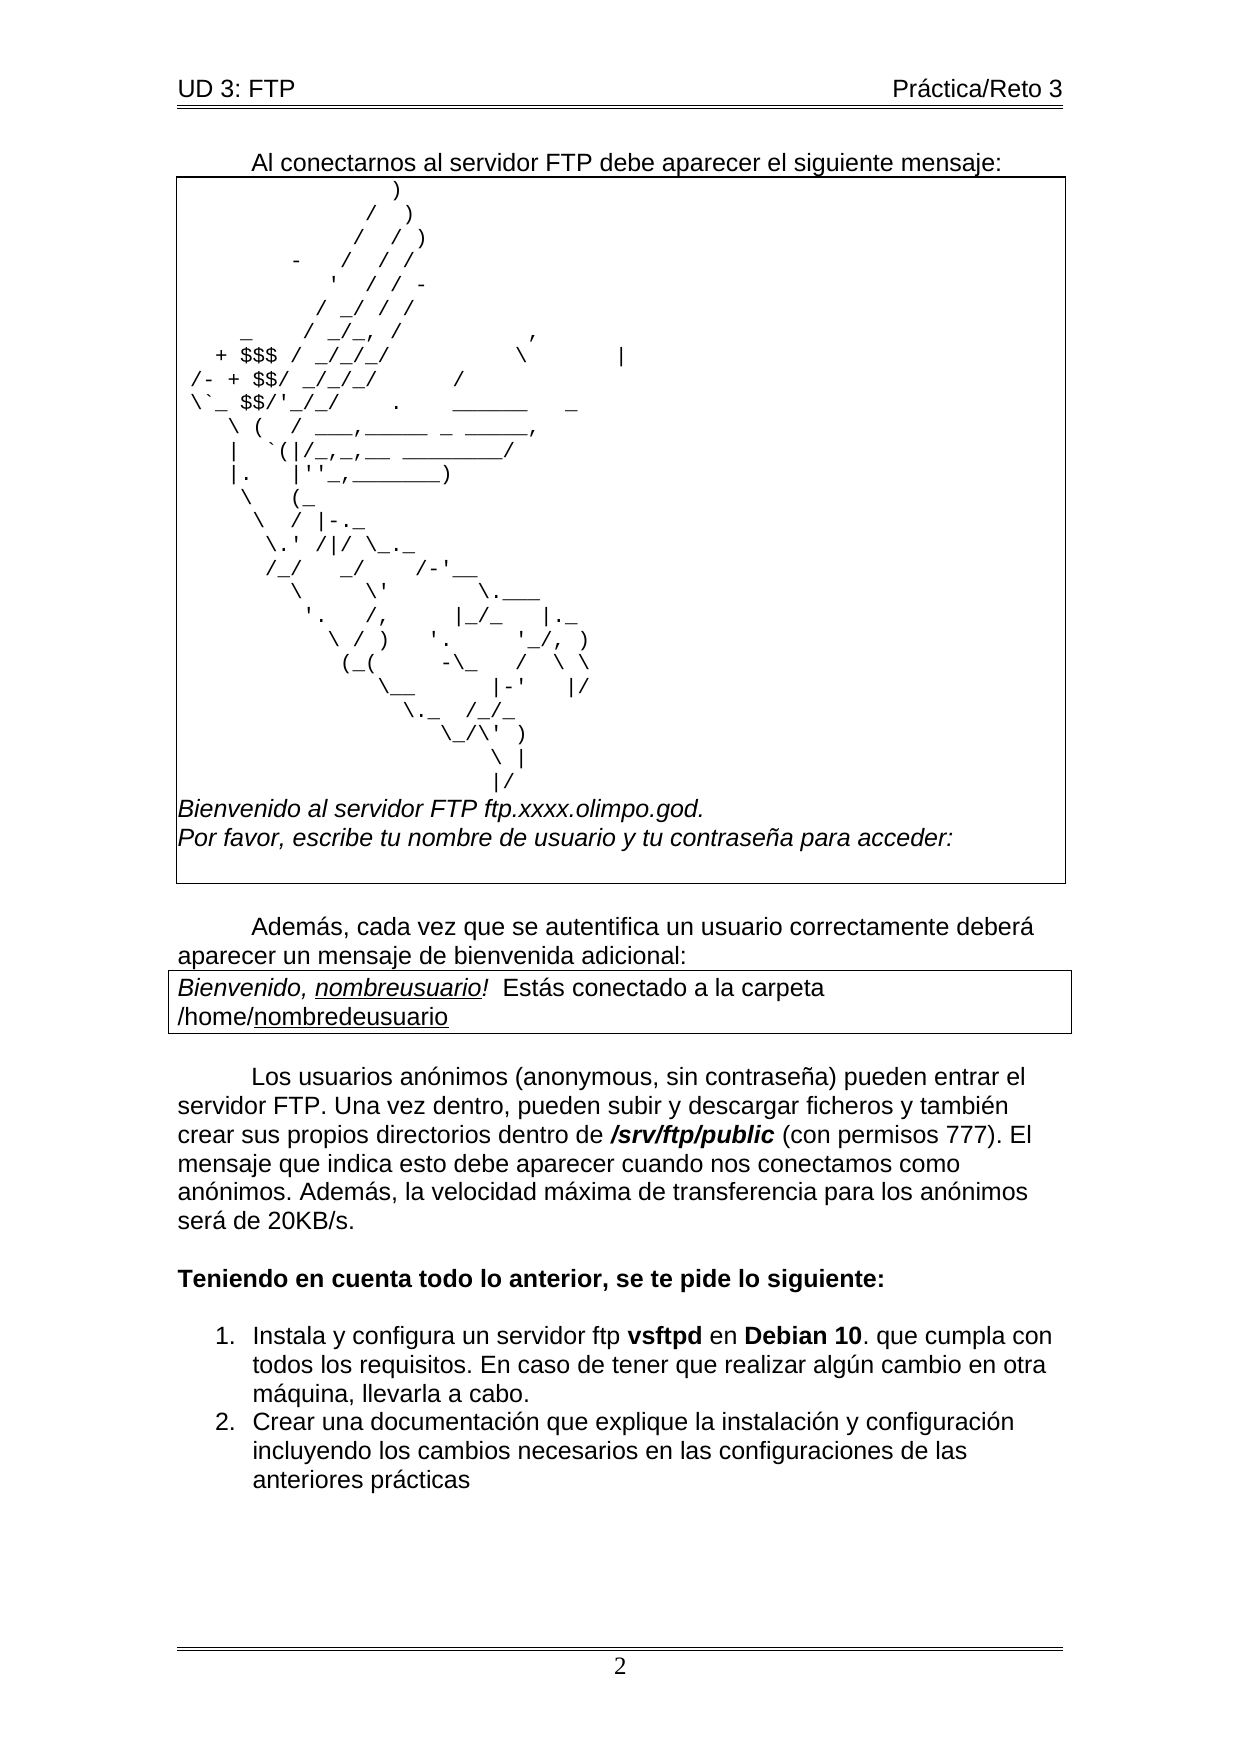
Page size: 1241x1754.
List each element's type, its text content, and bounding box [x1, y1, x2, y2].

text | `(|/_,_,__ ________/ [177, 439, 1063, 463]
text \._ /_/_ [177, 700, 1063, 723]
text \ / ) '. '_/, ) [177, 629, 1063, 652]
text / _/ / / [177, 298, 1063, 321]
text Al conectarnos al servidor FTP debe aparecer el siguiente mensaje: [177, 148, 1063, 176]
text Además, cada vez que se autentifica un usuario correctamente deberá aparecer un mensaje de bienvenida adicional: [177, 912, 1063, 970]
text \ / |-._ [177, 511, 1063, 534]
text Bienvenido, nombreusuario! Estás conectado a la carpeta /home/nombredeusuario [169, 971, 1071, 1033]
text \_/\' ) [177, 723, 1063, 747]
text \`_ $$/'_/_/ . ______ _ [177, 392, 1063, 416]
text |. |''_,_______) [177, 463, 1063, 487]
list Crear una documentación que explique la instalación y configuración incluyendo los cambios necesarios en las configuraciones de las anteriores prácticas [215, 1407, 1063, 1494]
text Teniendo en cuenta todo lo anterior, se te pide lo siguiente: [177, 1264, 1063, 1292]
text Por favor, escribe tu nombre de usuario y tu contraseña para acceder: [177, 823, 1063, 852]
text Bienvenido al servidor FTP ftp.xxxx.olimpo.god. [177, 794, 1063, 823]
text \ (_ [177, 487, 1063, 511]
text (_( -\_ / \ \ [177, 652, 1063, 676]
text - / / / [177, 250, 1063, 274]
list Instala y configura un servidor ftp vsftpd en Debian 10. que cumpla con todos los requisitos. En caso de tener que realizar algún cambio en otra máquina, llevarla a cabo. [215, 1321, 1063, 1407]
text '. /, |_/_ |._ [177, 605, 1063, 629]
text \.' /|/ \_._ [177, 534, 1063, 558]
text \ | [177, 747, 1063, 771]
text /_/ _/ /-'__ [177, 558, 1063, 581]
text \ ( / ___,_____ _ _____, [177, 416, 1063, 439]
text /- + $$/ _/_/_/ / [177, 369, 1063, 392]
text \ \' \.___ [177, 581, 1063, 605]
text ) [177, 178, 1065, 203]
text / ) [177, 203, 1063, 227]
text ' / / - [177, 274, 1063, 298]
text / / ) [177, 227, 1063, 250]
text \__ |-' |/ [177, 676, 1063, 700]
text |/ [177, 771, 1063, 794]
text Los usuarios anónimos (anonymous, sin contraseña) pueden entrar el servidor FTP. Una vez dentro, pueden subir y descargar ficheros y también crear sus propios directorios dentro de /srv/ftp/public (con permisos 777). El mensaje que indica esto debe aparecer cuando nos conectamos como anónimos. Además, la velocidad máxima de transferencia para los anónimos será de 20KB/s. [177, 1062, 1063, 1235]
text + $$$ / _/_/_/ \ | [177, 345, 1063, 369]
text _ / _/_, / , [177, 321, 1063, 345]
